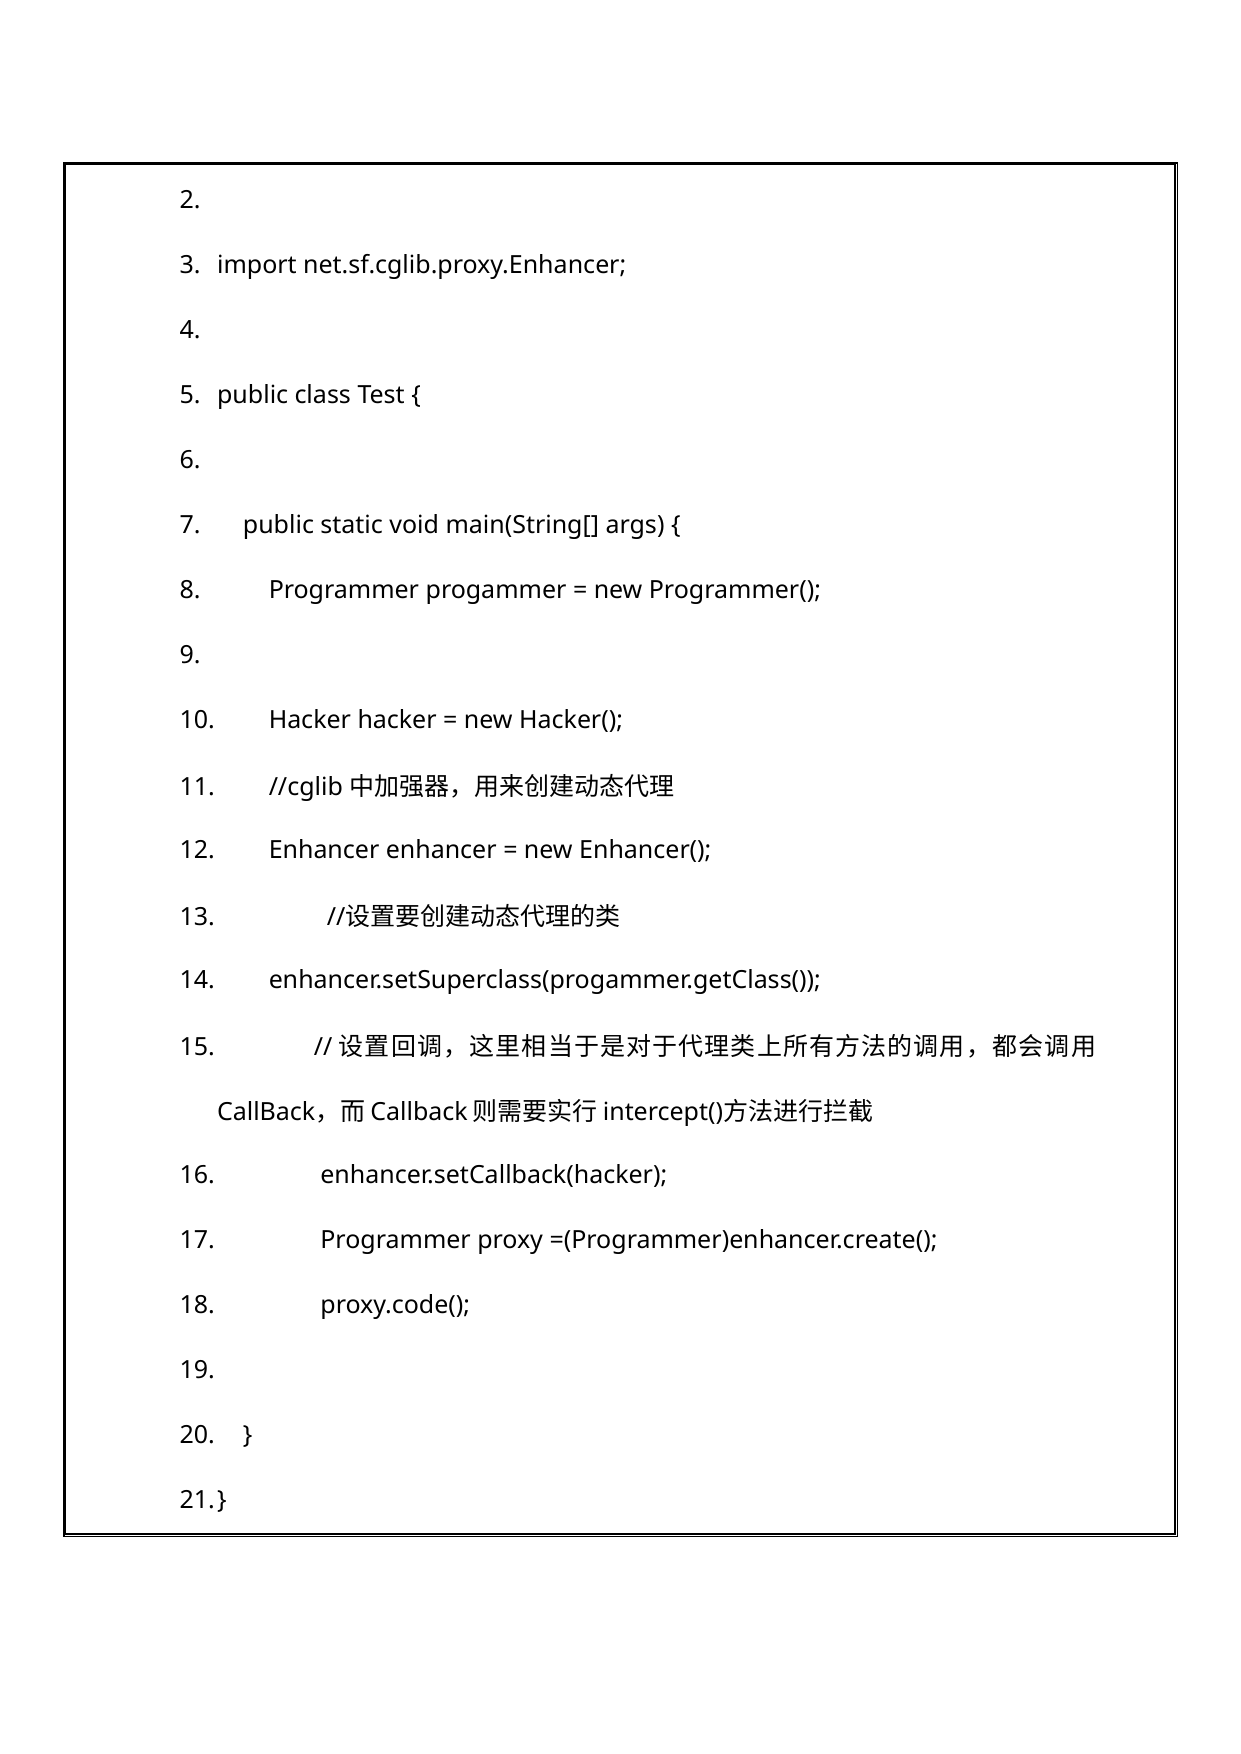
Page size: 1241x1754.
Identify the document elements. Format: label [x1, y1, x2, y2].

table_header [66, 165, 1174, 1533]
